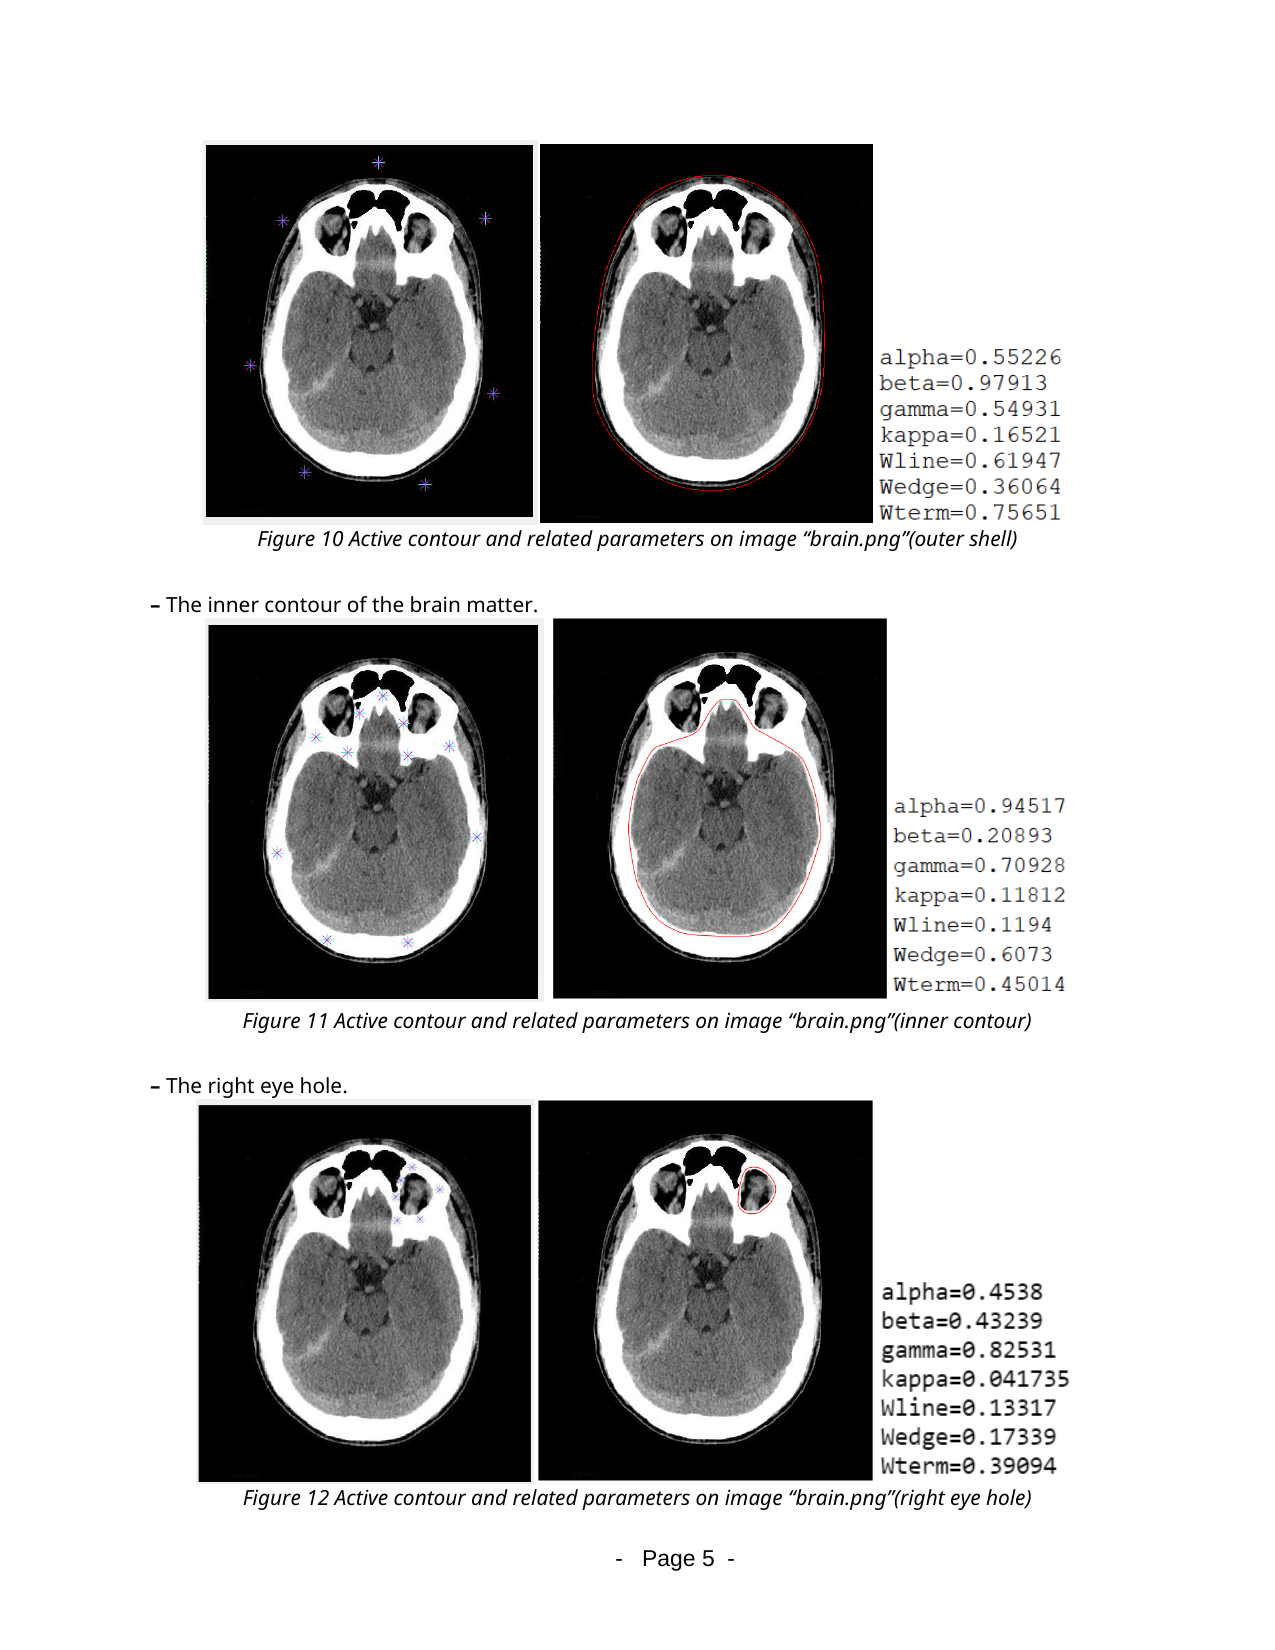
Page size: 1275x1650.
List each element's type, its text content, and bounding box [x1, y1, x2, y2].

picture [196, 1099, 1079, 1484]
text Figure 10 Active contour and related parameters on image “brain.png”(outer shell) [150, 524, 1125, 553]
text Figure 11 Active contour and related parameters on image “brain.png”(inner contour) [150, 1006, 1125, 1034]
text – The right eye hole. [150, 1071, 1125, 1099]
picture [550, 618, 1071, 1002]
picture [205, 618, 544, 1002]
text Figure 12 Active contour and related parameters on image “brain.png”(right eye hole) [150, 1483, 1125, 1512]
text – The inner contour of the brain matter. [150, 590, 1125, 618]
picture [202, 140, 1073, 525]
